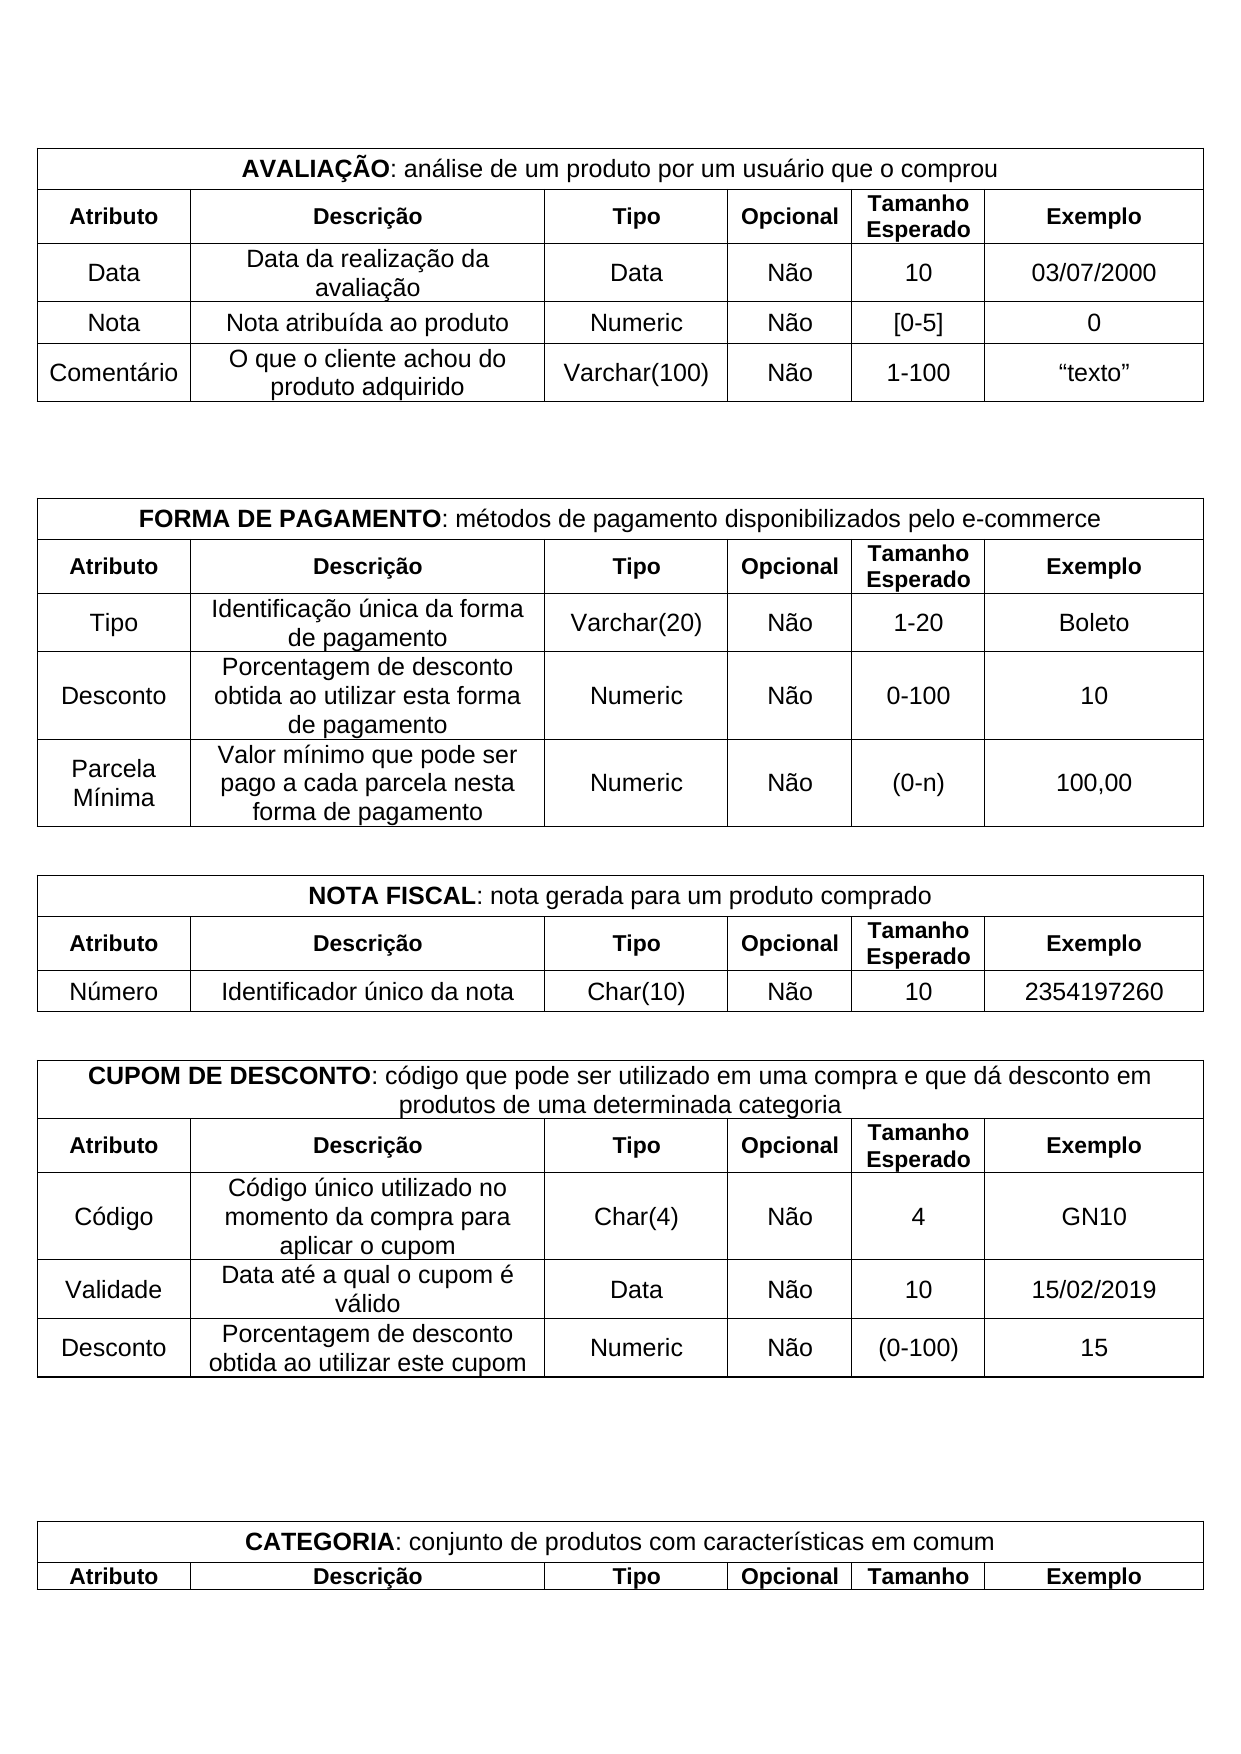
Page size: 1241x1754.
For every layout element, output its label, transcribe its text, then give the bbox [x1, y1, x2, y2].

table_cell Valor mínimo que pode ser pago a cada parcela nesta forma de pagamento [191, 740, 544, 826]
table_cell Tamanho Esperado [852, 1119, 984, 1172]
table_cell Descrição [191, 190, 544, 243]
table_cell Atributo [38, 190, 190, 243]
table_header CUPOM DE DESCONTO: código que pode ser utilizado em uma compra e que dá desconto em produtos de uma determinada categoria [38, 1061, 1203, 1118]
table_cell Não [728, 1319, 851, 1376]
table_cell GN10 [985, 1173, 1203, 1259]
table_cell Exemplo [985, 1563, 1203, 1589]
table_cell 15/02/2019 [985, 1260, 1203, 1318]
table_cell 10 [852, 1260, 984, 1318]
table_cell Tipo [545, 540, 727, 593]
table_cell 0-100 [852, 652, 984, 738]
table_cell Desconto [38, 652, 190, 738]
table_cell Opcional [728, 190, 851, 243]
table_cell Descrição [191, 540, 544, 593]
table_cell Opcional [728, 917, 851, 970]
table_cell Código único utilizado no momento da compra para aplicar o cupom [191, 1173, 544, 1259]
table_cell Atributo [38, 917, 190, 970]
table_cell Data [38, 244, 190, 301]
table_header FORMA DE PAGAMENTO: métodos de pagamento disponibilizados pelo e-commerce [38, 499, 1203, 539]
table_cell Não [728, 652, 851, 738]
table_cell Data [545, 1260, 727, 1318]
table_cell Exemplo [985, 190, 1203, 243]
table_cell Opcional [728, 1119, 851, 1172]
table_cell Atributo [38, 1119, 190, 1172]
table_cell 4 [852, 1173, 984, 1259]
table_cell Identificação única da forma de pagamento [191, 594, 544, 651]
table_cell Char(4) [545, 1173, 727, 1259]
table_cell Numeric [545, 1319, 727, 1376]
table_cell O que o cliente achou do produto adquirido [191, 344, 544, 401]
table_cell Tipo [38, 594, 190, 651]
table_cell Desconto [38, 1319, 190, 1376]
table_cell Nota atribuída ao produto [191, 302, 544, 343]
table_cell Parcela Mínima [38, 740, 190, 826]
table_cell Boleto [985, 594, 1203, 651]
table_cell Data da realização da avaliação [191, 244, 544, 301]
table_cell Numeric [545, 740, 727, 826]
table_cell Opcional [728, 1563, 851, 1589]
table_cell Código [38, 1173, 190, 1259]
table_cell 15 [985, 1319, 1203, 1376]
table_cell Tamanho Esperado [852, 1563, 984, 1589]
table_cell Nota [38, 302, 190, 343]
table_cell (0-n) [852, 740, 984, 826]
table_cell 0 [985, 302, 1203, 343]
table_cell Varchar(20) [545, 594, 727, 651]
table_cell Char(10) [545, 971, 727, 1011]
table_cell Número [38, 971, 190, 1011]
table_cell 2354197260 [985, 971, 1203, 1011]
table_header NOTA FISCAL: nota gerada para um produto comprado [38, 876, 1203, 916]
table_cell Não [728, 1173, 851, 1259]
table_cell 10 [852, 971, 984, 1011]
table_cell Identificador único da nota [191, 971, 544, 1011]
table_cell Opcional [728, 540, 851, 593]
table_cell Descrição [191, 917, 544, 970]
table_cell (0-100) [852, 1319, 984, 1376]
table_cell Tamanho Esperado [852, 917, 984, 970]
table_cell Não [728, 740, 851, 826]
table_cell Não [728, 971, 851, 1011]
table_cell Tipo [545, 1119, 727, 1172]
table_cell “texto” [985, 344, 1203, 401]
table_cell Validade [38, 1260, 190, 1318]
table_cell Descrição [191, 1119, 544, 1172]
table_cell Comentário [38, 344, 190, 401]
table_cell Não [728, 244, 851, 301]
table_cell 10 [985, 652, 1203, 738]
table_cell 03/07/2000 [985, 244, 1203, 301]
table_cell Exemplo [985, 1119, 1203, 1172]
table_cell Não [728, 1260, 851, 1318]
table_cell Atributo [38, 540, 190, 593]
table_cell Numeric [545, 652, 727, 738]
table_cell Descrição [191, 1563, 544, 1589]
table_cell Tamanho Esperado [852, 540, 984, 593]
table_cell Não [728, 302, 851, 343]
table_cell Porcentagem de desconto obtida ao utilizar esta forma de pagamento [191, 652, 544, 738]
table_cell Não [728, 594, 851, 651]
table_cell Não [728, 344, 851, 401]
table_cell 10 [852, 244, 984, 301]
table_cell Exemplo [985, 917, 1203, 970]
table_cell Tipo [545, 1563, 727, 1589]
table_cell Tipo [545, 917, 727, 970]
table_cell Porcentagem de desconto obtida ao utilizar este cupom [191, 1319, 544, 1376]
table_cell Varchar(100) [545, 344, 727, 401]
table_cell Exemplo [985, 540, 1203, 593]
table_cell 1-100 [852, 344, 984, 401]
table_cell Numeric [545, 302, 727, 343]
table_cell Atributo [38, 1563, 190, 1589]
table_cell [0-5] [852, 302, 984, 343]
table_cell 1-20 [852, 594, 984, 651]
table_cell 100,00 [985, 740, 1203, 826]
table_cell Tamanho Esperado [852, 190, 984, 243]
table_cell Data até a qual o cupom é válido [191, 1260, 544, 1318]
table_header AVALIAÇÃO: análise de um produto por um usuário que o comprou [38, 149, 1203, 189]
table_cell Data [545, 244, 727, 301]
table_cell Tipo [545, 190, 727, 243]
table_header CATEGORIA: conjunto de produtos com características em comum [38, 1522, 1203, 1562]
